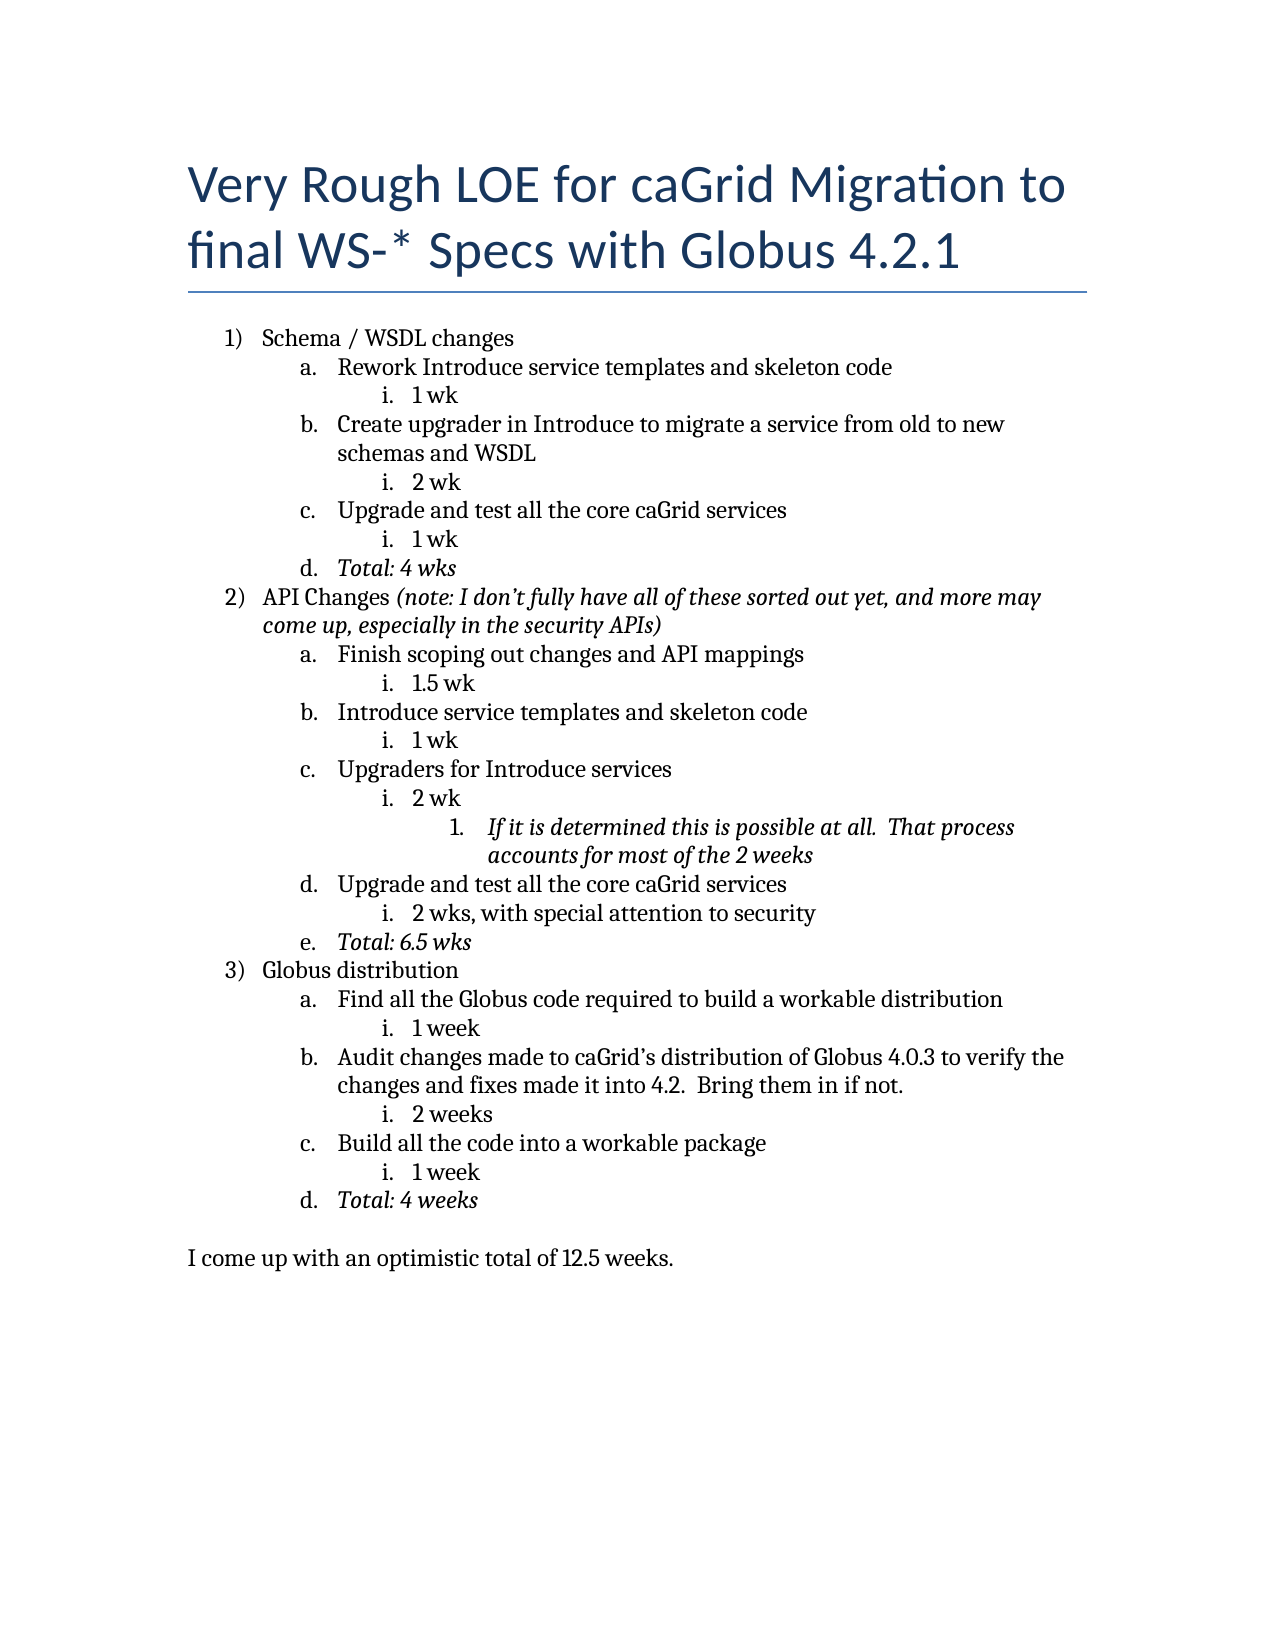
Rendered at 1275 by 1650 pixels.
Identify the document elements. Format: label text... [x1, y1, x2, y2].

list 2 wk [394, 784, 1087, 813]
list API Changes (note: I don’t fully have all of these sorted out yet, and more may come up, especially in the security APIs) [225, 583, 1087, 640]
list Upgraders for Introduce services [300, 755, 1087, 784]
list If it is determined this is possible at all. That process accounts for most of the 2 weeks [450, 813, 1087, 870]
list 1 wk [394, 525, 1087, 554]
list Schema / WSDL changes [225, 324, 1087, 353]
list Audit changes made to caGrid’s distribution of Globus 4.0.3 to verify the changes and fixes made it into 4.2. Bring them in if not. [300, 1043, 1087, 1100]
list Build all the code into a workable package [300, 1129, 1087, 1158]
list Create upgrader in Introduce to migrate a service from old to new schemas and WSDL [300, 410, 1087, 468]
list Total: 6.5 wks [300, 928, 1087, 956]
list 1 wk [394, 726, 1087, 755]
list 1 week [394, 1014, 1087, 1043]
text I come up with an optimistic total of 12.5 weeks. [187, 1244, 1087, 1273]
list 2 wk [394, 468, 1087, 496]
list 1 wk [394, 381, 1087, 410]
list Total: 4 wks [300, 554, 1087, 583]
list 1.5 wk [394, 669, 1087, 698]
title Very Rough LOE for caGrid Migration to final WS-* Specs with Globus 4.2.1 [187, 150, 1087, 293]
list Rework Introduce service templates and skeleton code [300, 353, 1087, 381]
list Globus distribution [225, 956, 1087, 985]
list Upgrade and test all the core caGrid services [300, 870, 1087, 899]
list Finish scoping out changes and API mappings [300, 640, 1087, 669]
list Introduce service templates and skeleton code [300, 698, 1087, 726]
list 2 wks, with special attention to security [394, 899, 1087, 928]
list 2 weeks [394, 1100, 1087, 1129]
list Upgrade and test all the core caGrid services [300, 496, 1087, 525]
list 1 week [394, 1158, 1087, 1186]
list Find all the Globus code required to build a workable distribution [300, 985, 1087, 1014]
list Total: 4 weeks [300, 1186, 1087, 1215]
